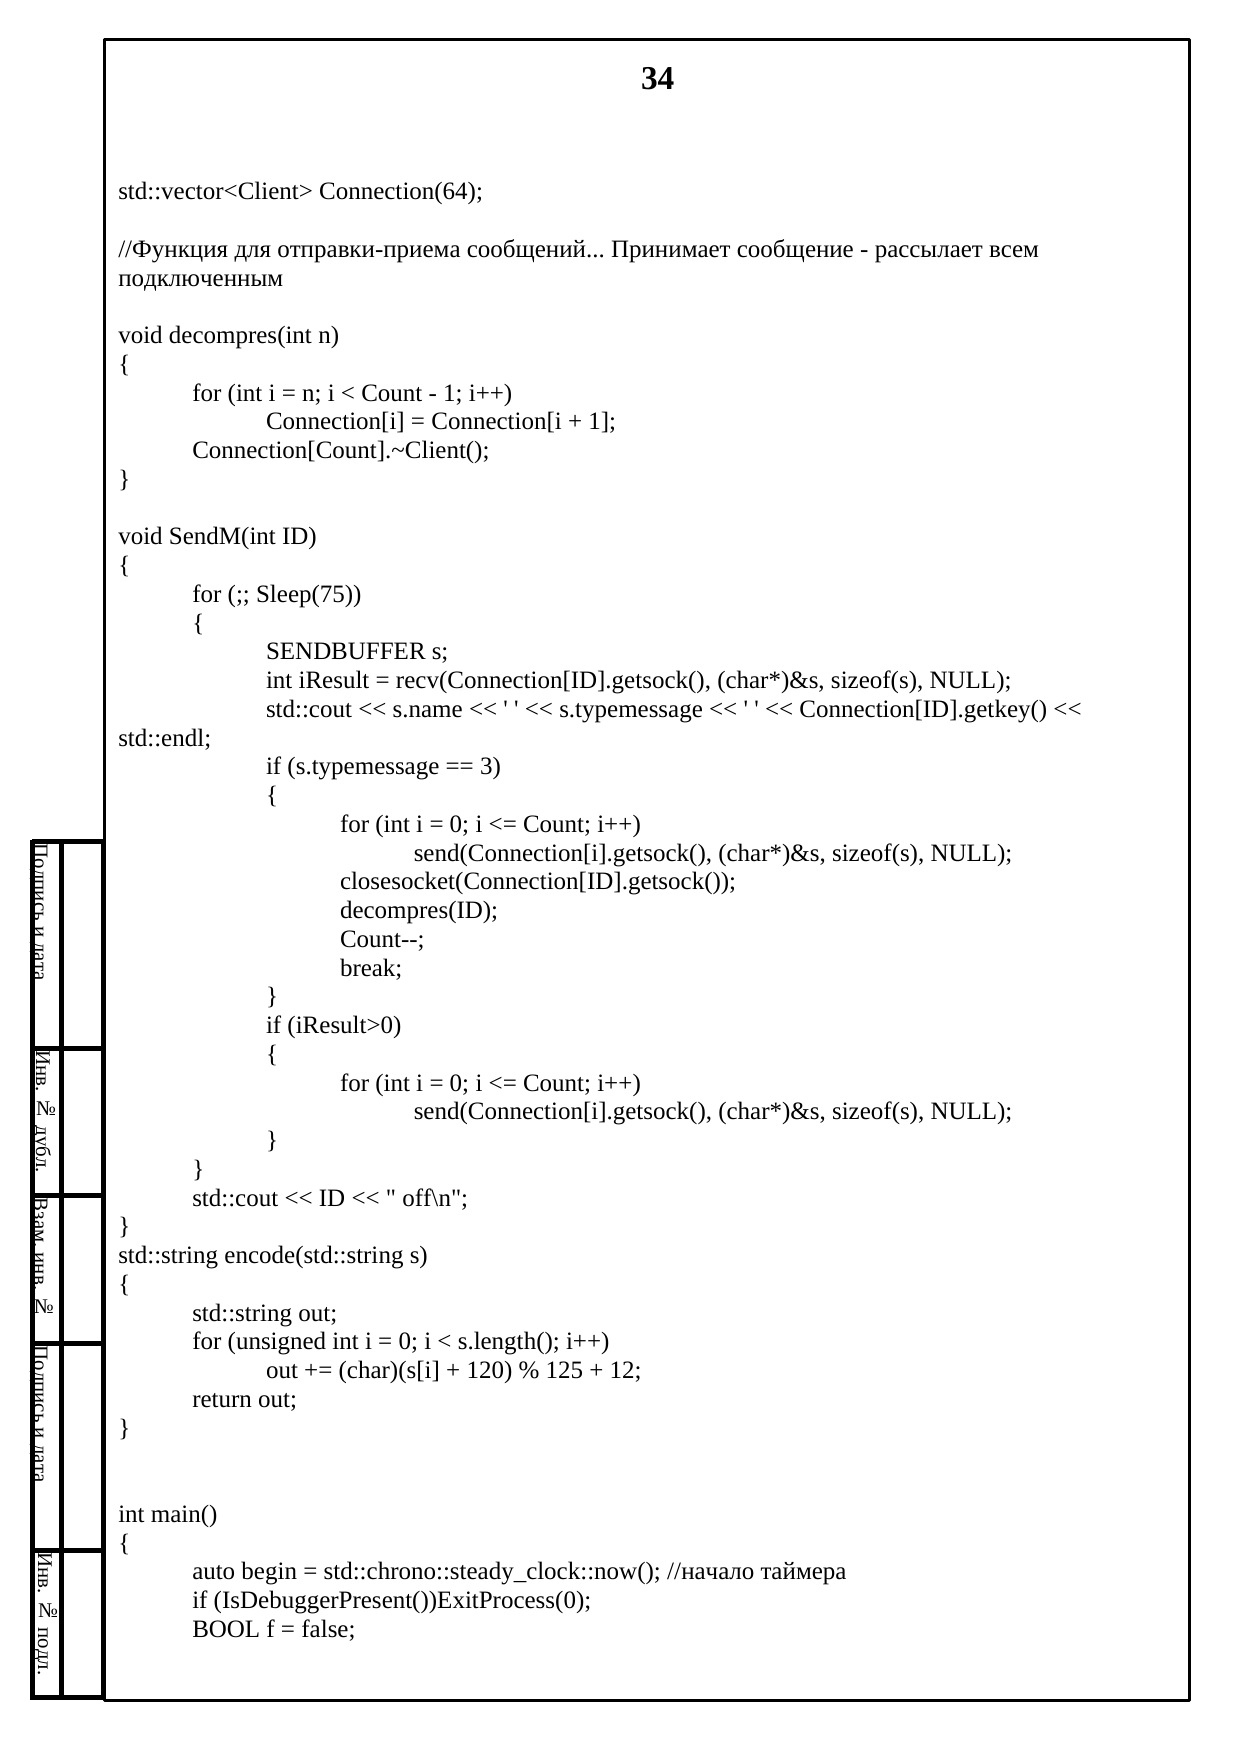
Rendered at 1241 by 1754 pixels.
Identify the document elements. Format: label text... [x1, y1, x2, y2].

text if (s.typemessage == 3) [118, 751, 1181, 780]
text } [118, 981, 1181, 1010]
text break; [118, 953, 1181, 981]
text for (int i = 0; i <= Count; i++) [118, 1068, 1181, 1096]
text int main() [118, 1499, 1181, 1528]
text BOOL f = false; [118, 1614, 1181, 1643]
text { [118, 780, 1181, 809]
text { [118, 608, 1181, 636]
text return out; [118, 1384, 1181, 1413]
text decompres(ID); [118, 895, 1181, 924]
text } [118, 1125, 1181, 1154]
text { [118, 1269, 1181, 1298]
text std::cout << ID << " off\n"; [118, 1183, 1181, 1211]
text { [118, 550, 1181, 579]
text int iResult = recv(Connection[ID].getsock(), (char*)&s, sizeof(s), NULL); [118, 665, 1181, 694]
text std::string encode(std::string s) [118, 1240, 1181, 1269]
text void decompres(int n) [118, 320, 1181, 349]
text closesocket(Connection[ID].getsock()); [118, 866, 1181, 895]
text for (;; Sleep(75)) [118, 579, 1181, 608]
text } [118, 464, 1181, 493]
text for (int i = 0; i <= Count; i++) [118, 809, 1181, 838]
text { [118, 1039, 1181, 1068]
text out += (char)(s[i] + 120) % 125 + 12; [118, 1355, 1181, 1384]
text auto begin = std::chrono::steady_clock::now(); //начало таймера [118, 1556, 1181, 1585]
text if (IsDebuggerPresent())ExitProcess(0); [118, 1585, 1181, 1614]
text for (unsigned int i = 0; i < s.length(); i++) [118, 1326, 1181, 1355]
text for (int i = n; i < Count - 1; i++) [118, 378, 1181, 406]
text std::vector<Client> Connection(64); [118, 176, 1181, 205]
text std::cout << s.name << ' ' << s.typemessage << ' ' << Connection[ID].getkey() << std::endl; [118, 694, 1181, 751]
text Connection[i] = Connection[i + 1]; [118, 406, 1181, 435]
text } [118, 1413, 1181, 1441]
text { [118, 349, 1181, 378]
text send(Connection[i].getsock(), (char*)&s, sizeof(s), NULL); [118, 1096, 1181, 1125]
text std::string out; [118, 1298, 1181, 1326]
text //Функция для отправки-приема сообщений... Принимает сообщение - рассылает всем подключенным [118, 234, 1181, 291]
text send(Connection[i].getsock(), (char*)&s, sizeof(s), NULL); [118, 838, 1181, 866]
text Connection[Count].~Client(); [118, 435, 1181, 464]
text if (iResult>0) [118, 1010, 1181, 1039]
text { [118, 1528, 1181, 1556]
text Count--; [118, 924, 1181, 953]
text } [118, 1154, 1181, 1183]
text SENDBUFFER s; [118, 636, 1181, 665]
text } [118, 1211, 1181, 1240]
text void SendM(int ID) [118, 521, 1181, 550]
